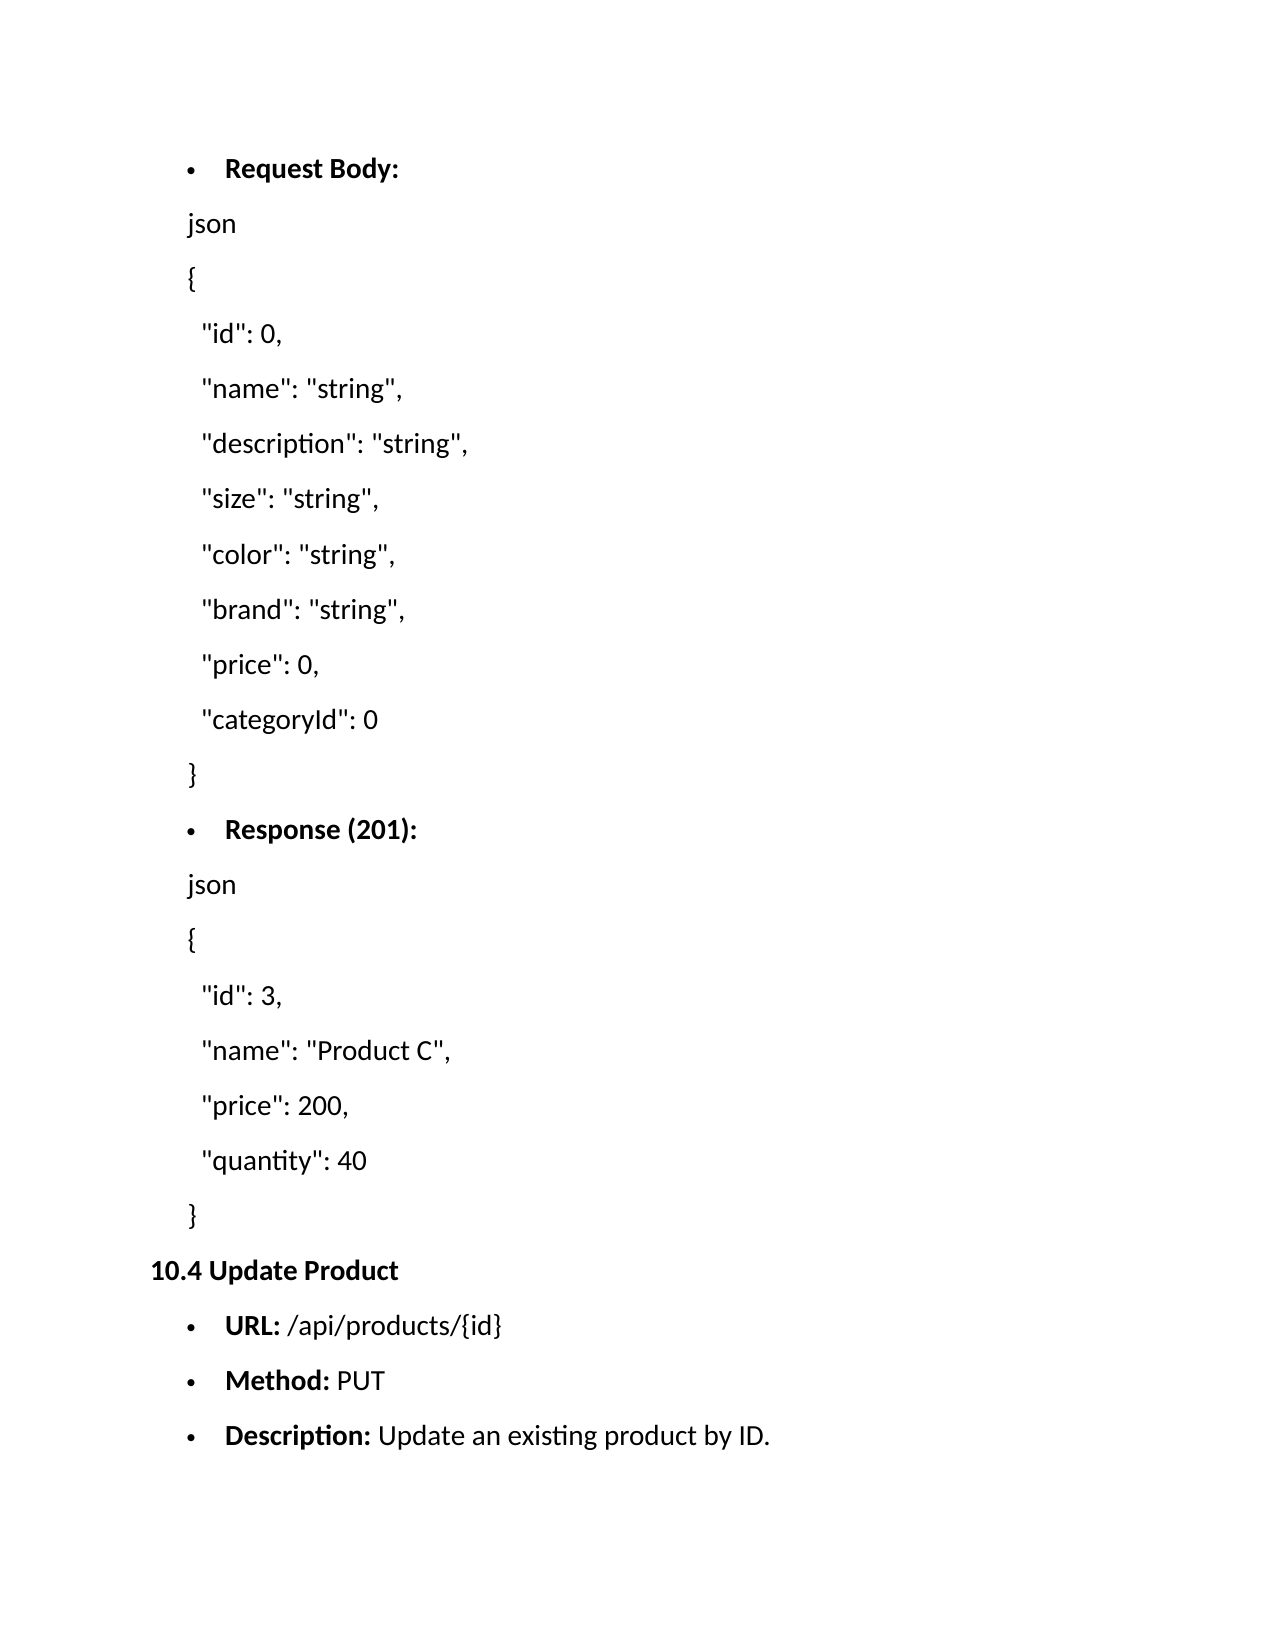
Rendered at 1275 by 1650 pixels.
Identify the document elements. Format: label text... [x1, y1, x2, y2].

text "categoryId": 0 [187, 701, 1125, 737]
text "color": "string", [187, 536, 1125, 571]
text "size": "string", [187, 481, 1125, 516]
text "name": "Product C", [187, 1032, 1125, 1067]
text } [187, 1197, 1125, 1233]
text "brand": "string", [187, 591, 1125, 626]
text "name": "string", [187, 370, 1125, 406]
list Request Body: [187, 150, 1125, 186]
text json [187, 205, 1125, 241]
list Description: Update an existing product by ID. [187, 1417, 1125, 1453]
text json [187, 866, 1125, 902]
text "description": "string", [187, 426, 1125, 461]
text "quantity": 40 [187, 1142, 1125, 1177]
text "price": 200, [187, 1087, 1125, 1122]
list Method: PUT [187, 1362, 1125, 1398]
list URL: /api/products/{id} [187, 1307, 1125, 1343]
list Response (201): [187, 811, 1125, 847]
text "price": 0, [187, 646, 1125, 682]
text "id": 3, [187, 977, 1125, 1012]
text { [187, 260, 1125, 296]
text 10.4 Update Product [150, 1252, 1125, 1288]
text "id": 0, [187, 315, 1125, 351]
text { [187, 921, 1125, 957]
text } [187, 756, 1125, 792]
